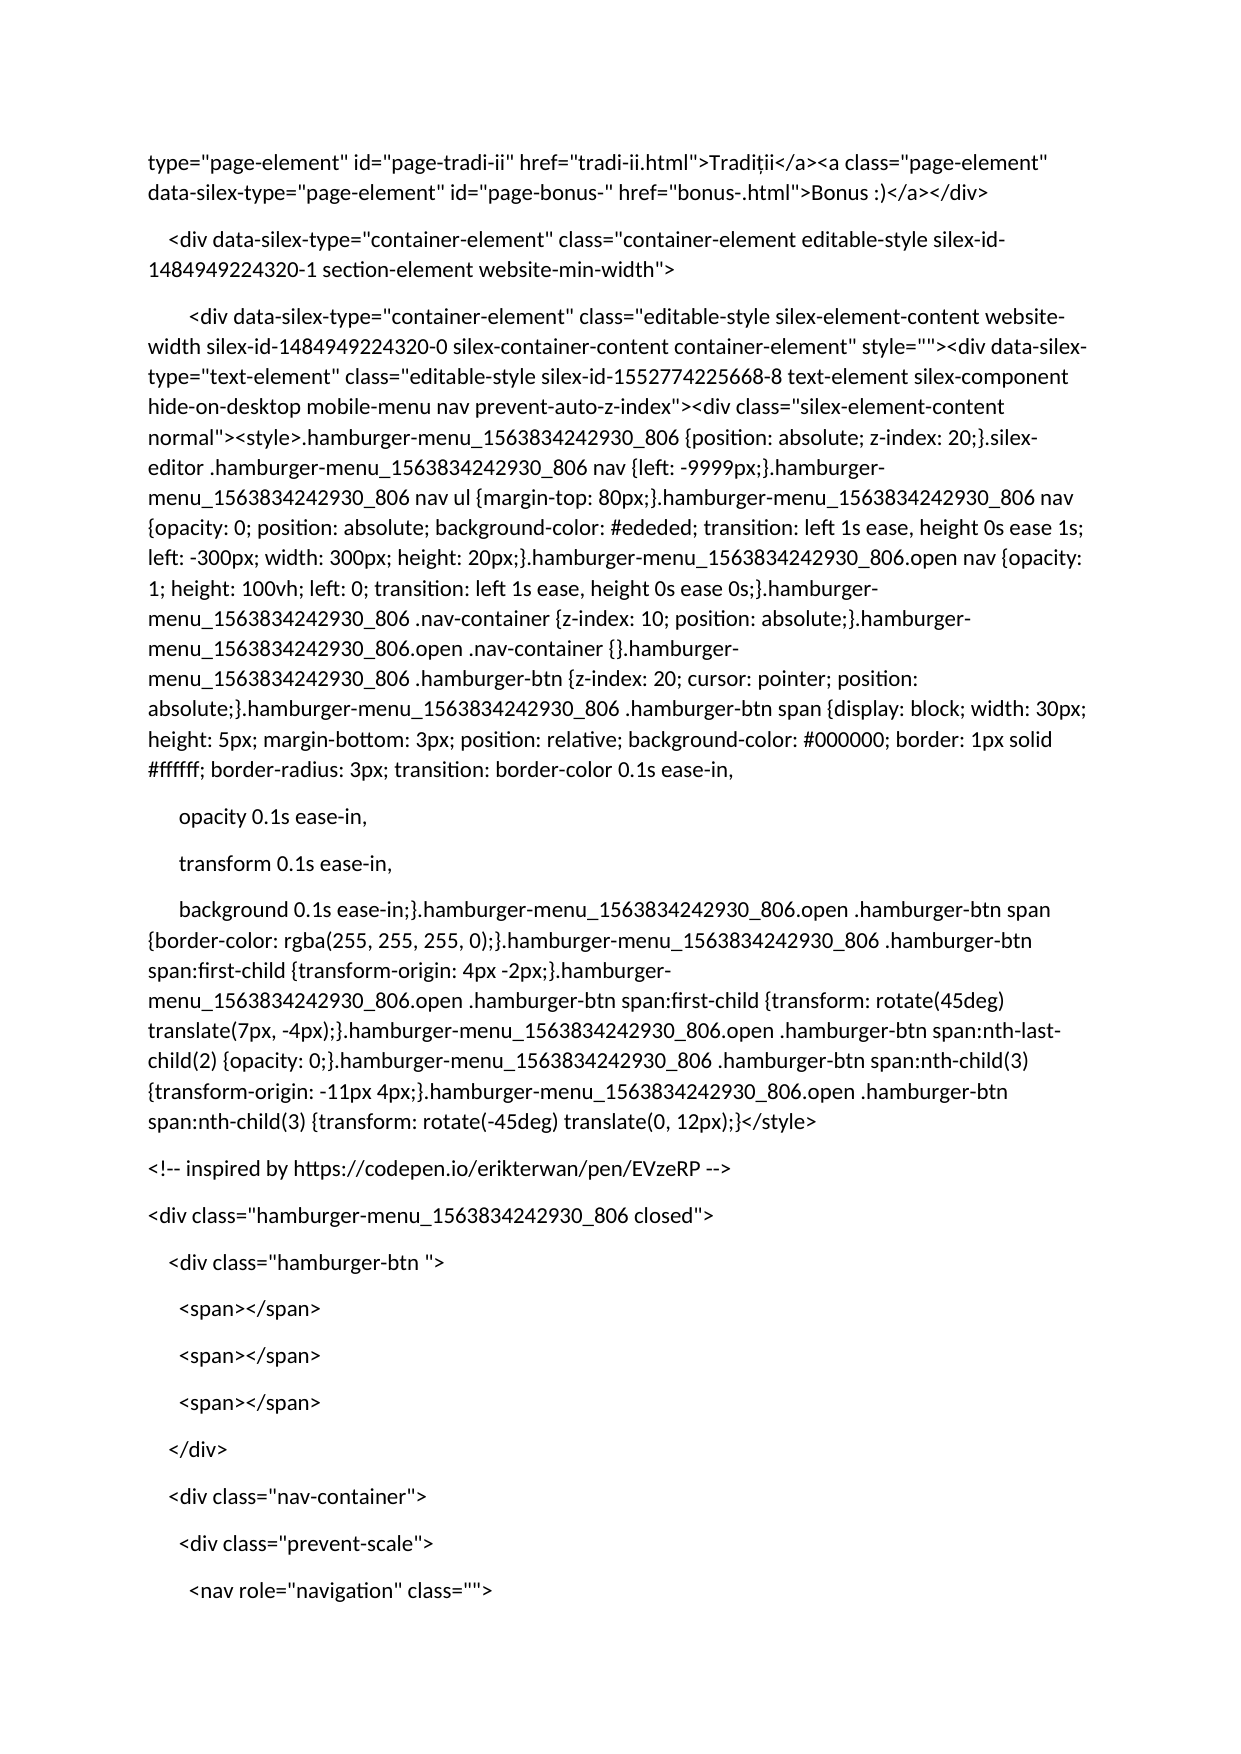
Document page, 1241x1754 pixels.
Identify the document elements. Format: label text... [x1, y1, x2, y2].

text <span></span> [148, 1388, 1093, 1416]
text <div class="nav-container"> [148, 1482, 1093, 1510]
text background 0.1s ease-in;}.hamburger-menu_1563834242930_806.open .hamburger-btn span {border-color: rgba(255, 255, 255, 0);}.hamburger-menu_1563834242930_806 .hamburger-btn span:first-child {transform-origin: 4px -2px;}.hamburger-menu_1563834242930_806.open .hamburger-btn span:first-child {transform: rotate(45deg) translate(7px, -4px);}.hamburger-menu_1563834242930_806.open .hamburger-btn span:nth-last-child(2) {opacity: 0;}.hamburger-menu_1563834242930_806 .hamburger-btn span:nth-child(3) {transform-origin: -11px 4px;}.hamburger-menu_1563834242930_806.open .hamburger-btn span:nth-child(3) {transform: rotate(-45deg) translate(0, 12px);}</style> [148, 896, 1093, 1135]
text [148, 148, 1093, 206]
text <div class="hamburger-btn "> [148, 1248, 1093, 1276]
text <span></span> [148, 1341, 1093, 1369]
text <div class="prevent-scale"> [148, 1529, 1093, 1557]
text </div> [148, 1435, 1093, 1463]
text opacity 0.1s ease-in, [148, 802, 1093, 830]
text transform 0.1s ease-in, [148, 849, 1093, 877]
text <div class="hamburger-menu_1563834242930_806 closed"> [148, 1201, 1093, 1229]
text <nav role="navigation" class=""> [148, 1576, 1093, 1604]
text <div data-silex-type="container-element" class="editable-style silex-element-content website-width silex-id-1484949224320-0 silex-container-content container-element" style=""><div data-silex-type="text-element" class="editable-style silex-id-1552774225668-8 text-element silex-component hide-on-desktop mobile-menu nav prevent-auto-z-index"><div class="silex-element-content normal"><style>.hamburger-menu_1563834242930_806 {position: absolute; z-index: 20;}.silex-editor .hamburger-menu_1563834242930_806 nav {left: -9999px;}.hamburger-menu_1563834242930_806 nav ul {margin-top: 80px;}.hamburger-menu_1563834242930_806 nav {opacity: 0; position: absolute; background-color: #ededed; transition: left 1s ease, height 0s ease 1s; left: -300px; width: 300px; height: 20px;}.hamburger-menu_1563834242930_806.open nav {opacity: 1; height: 100vh; left: 0; transition: left 1s ease, height 0s ease 0s;}.hamburger-menu_1563834242930_806 .nav-container {z-index: 10; position: absolute;}.hamburger-menu_1563834242930_806.open .nav-container {}.hamburger-menu_1563834242930_806 .hamburger-btn {z-index: 20; cursor: pointer; position: absolute;}.hamburger-menu_1563834242930_806 .hamburger-btn span {display: block; width: 30px; height: 5px; margin-bottom: 3px; position: relative; background-color: #000000; border: 1px solid #ffffff; border-radius: 3px; transition: border-color 0.1s ease-in, [148, 302, 1093, 783]
text <!-- inspired by https://codepen.io/erikterwan/pen/EVzeRP --> [148, 1154, 1093, 1182]
text <div data-silex-type="container-element" class="container-element editable-style silex-id-1484949224320-1 section-element website-min-width"> [148, 225, 1093, 283]
text <span></span> [148, 1294, 1093, 1322]
